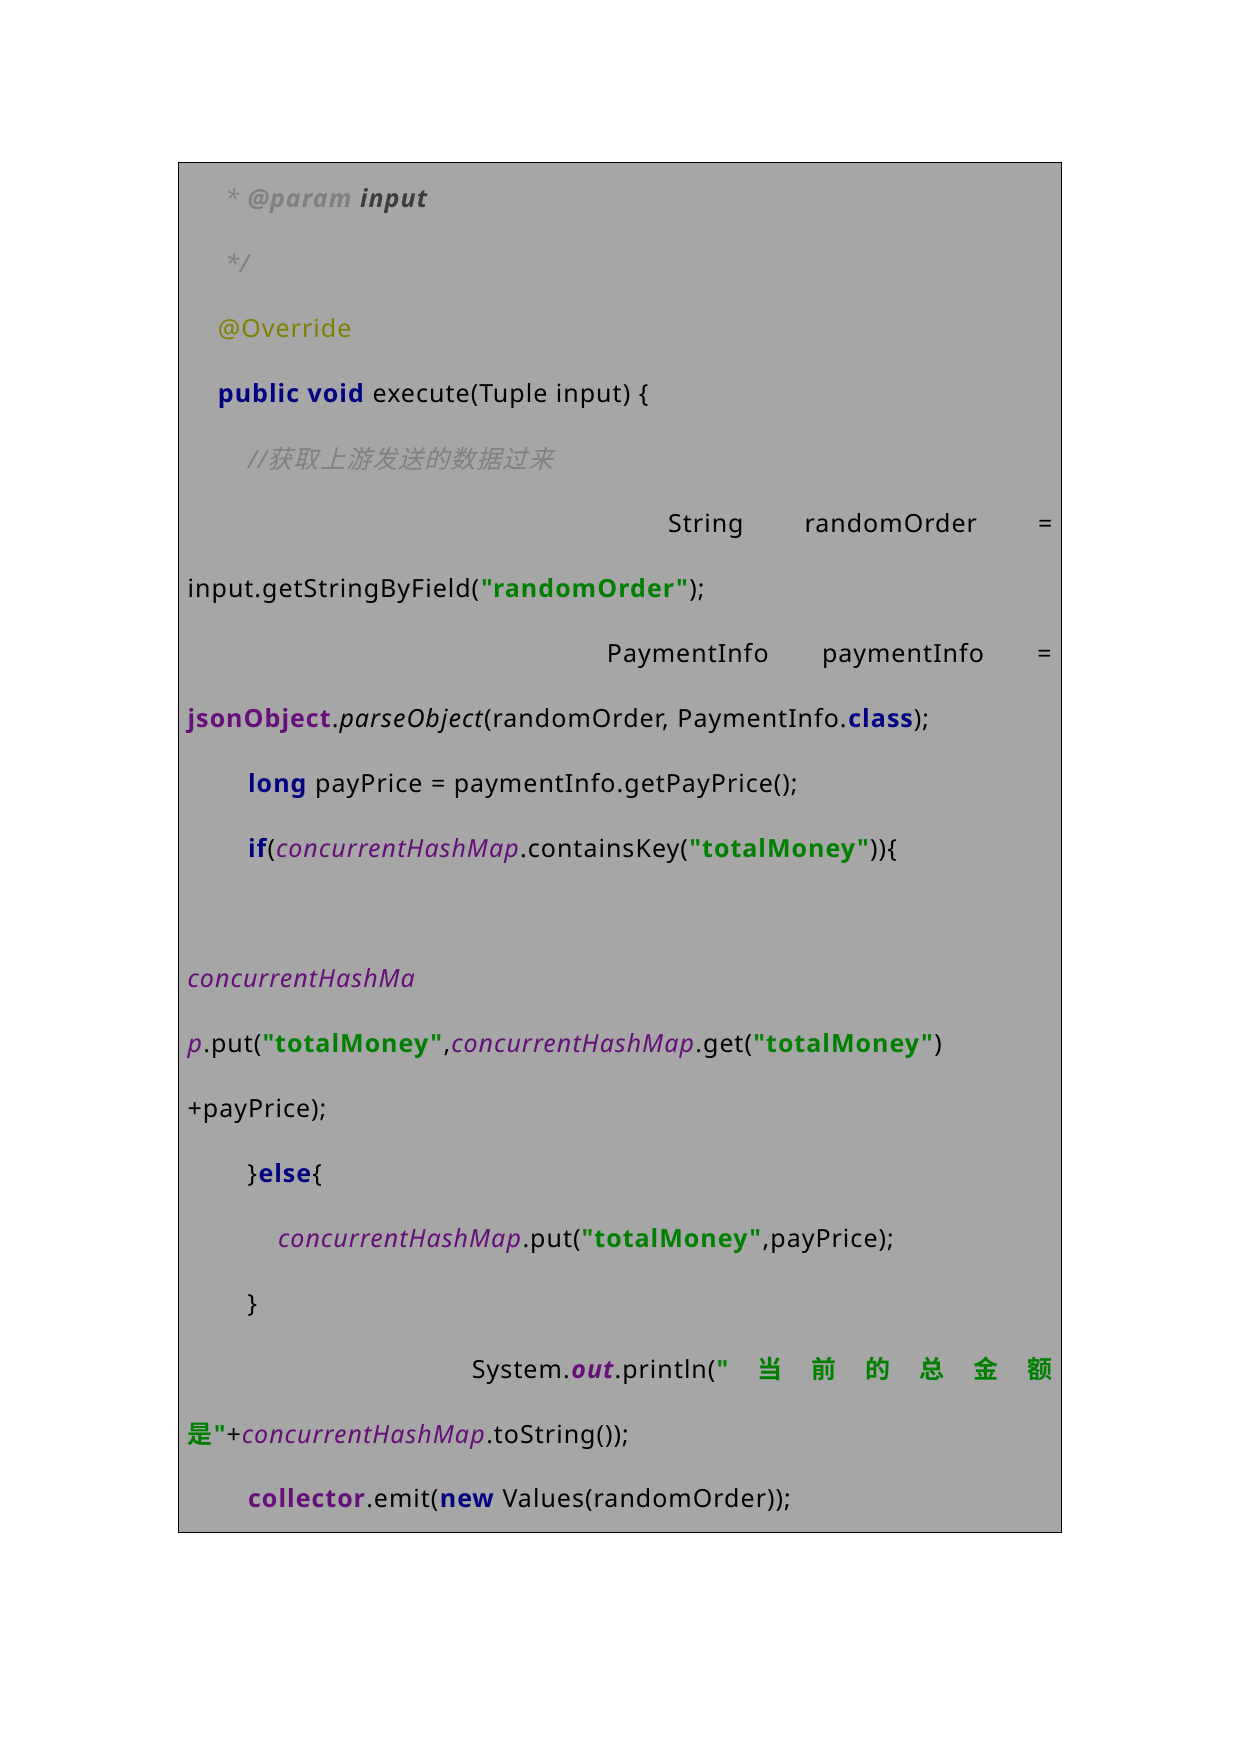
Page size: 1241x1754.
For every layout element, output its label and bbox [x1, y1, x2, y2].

text [179, 163, 1061, 1532]
